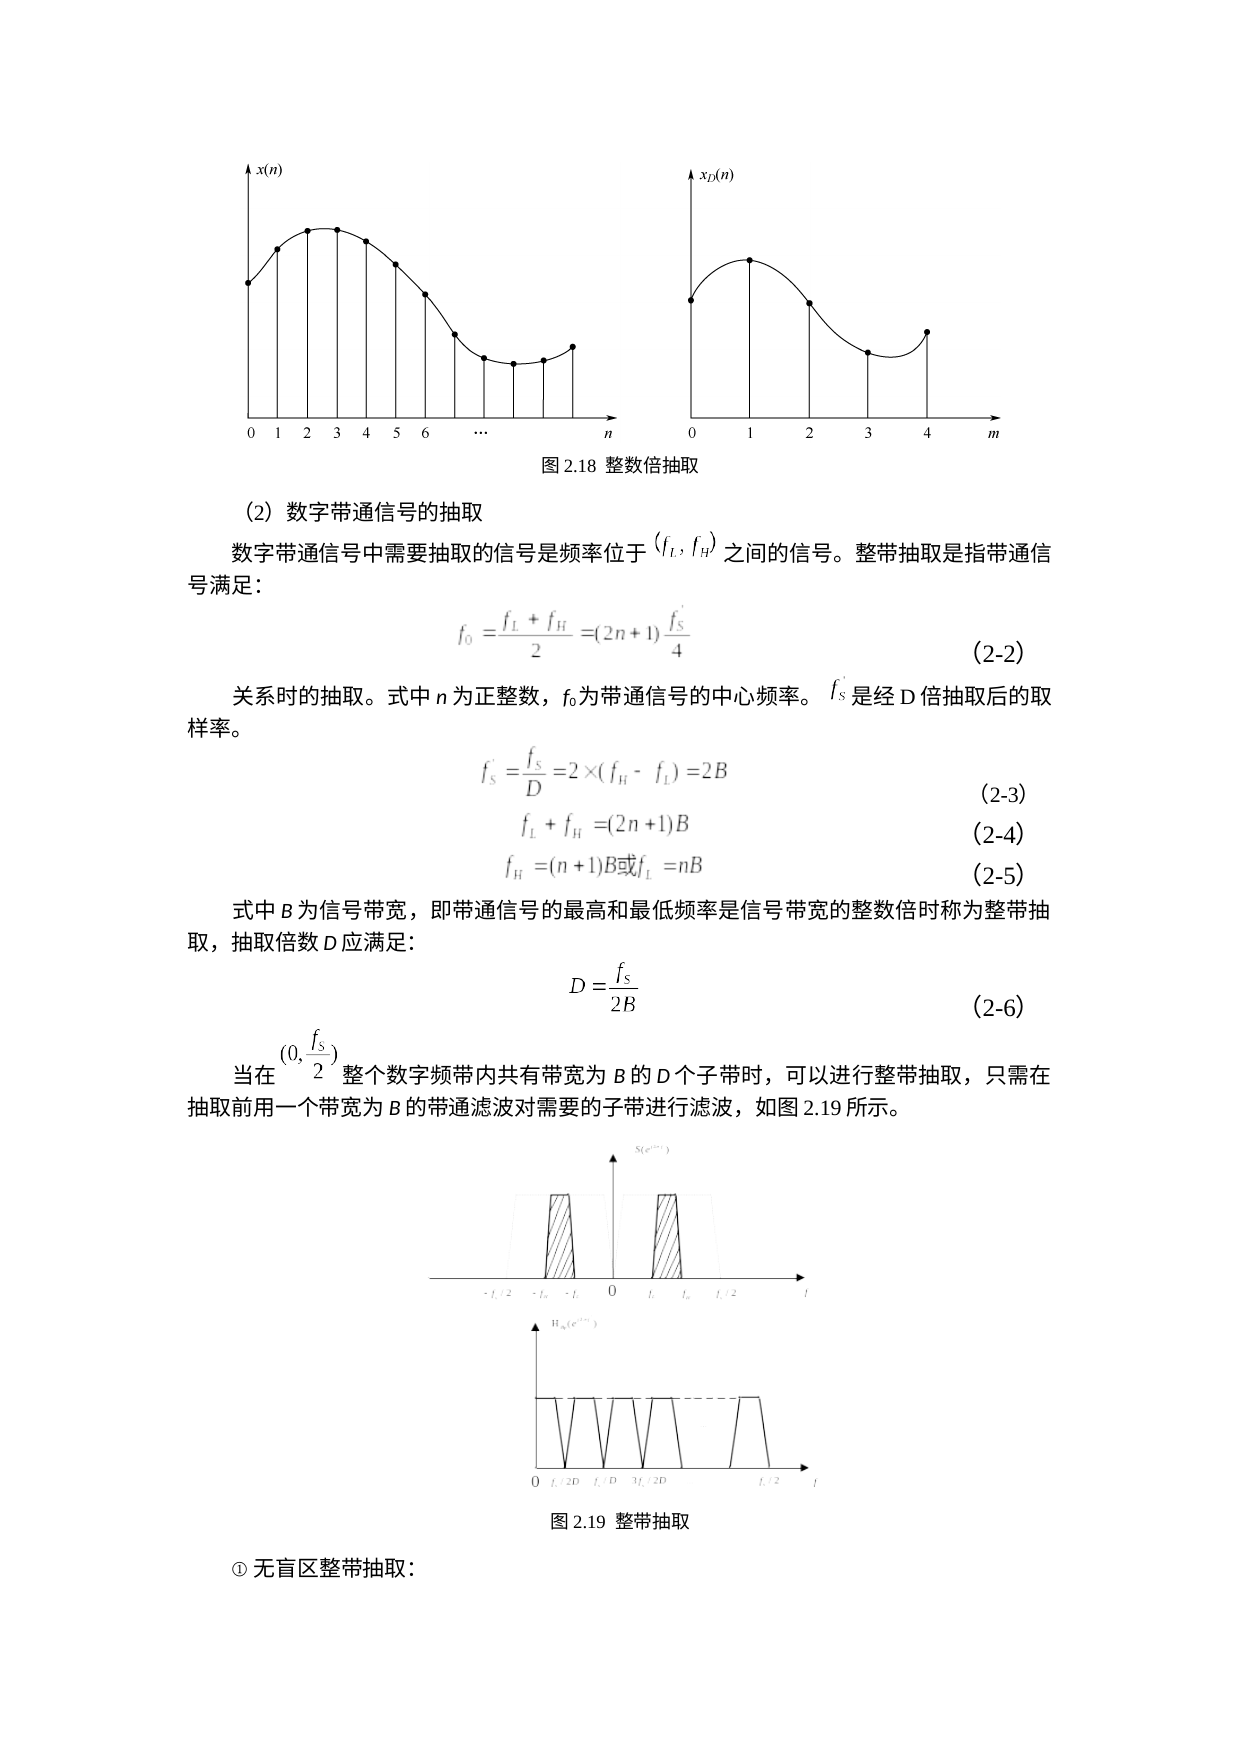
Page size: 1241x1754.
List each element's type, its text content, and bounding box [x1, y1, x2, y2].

text 数字带通信号中需要抽取的信号是频率位于之间的信号。整带抽取是指带通信号满足： [187, 527, 1053, 600]
text （2-6） [187, 957, 1053, 1024]
text 式中B为信号带宽，即带通信号的最高和最低频率是信号带宽的整数倍时称为整带抽取，抽取倍数D应满足： [187, 892, 1053, 957]
text 关系时的抽取。式中n为正整数，f0为带通信号的中心频率。是经D倍抽取后的取样率。 [187, 670, 1053, 743]
text ① 无盲区整带抽取： [187, 1550, 1053, 1582]
text （2）数字带通信号的抽取 [187, 494, 1053, 527]
text 图2.18 整数倍抽取 [187, 446, 1053, 478]
text （2-3） [187, 743, 1053, 809]
text （2-5） [187, 850, 1053, 892]
picture [239, 162, 1001, 443]
text （2-4） [187, 809, 1053, 850]
text 图2.19 整带抽取 [187, 1501, 1053, 1533]
text 当在整个数字频带内共有带宽为B的D个子带时，可以进行整带抽取，只需在抽取前用一个带宽为B的带通滤波对需要的子带进行滤波，如图2.19所示。 [187, 1024, 1053, 1122]
text （2-2） [187, 600, 1053, 670]
